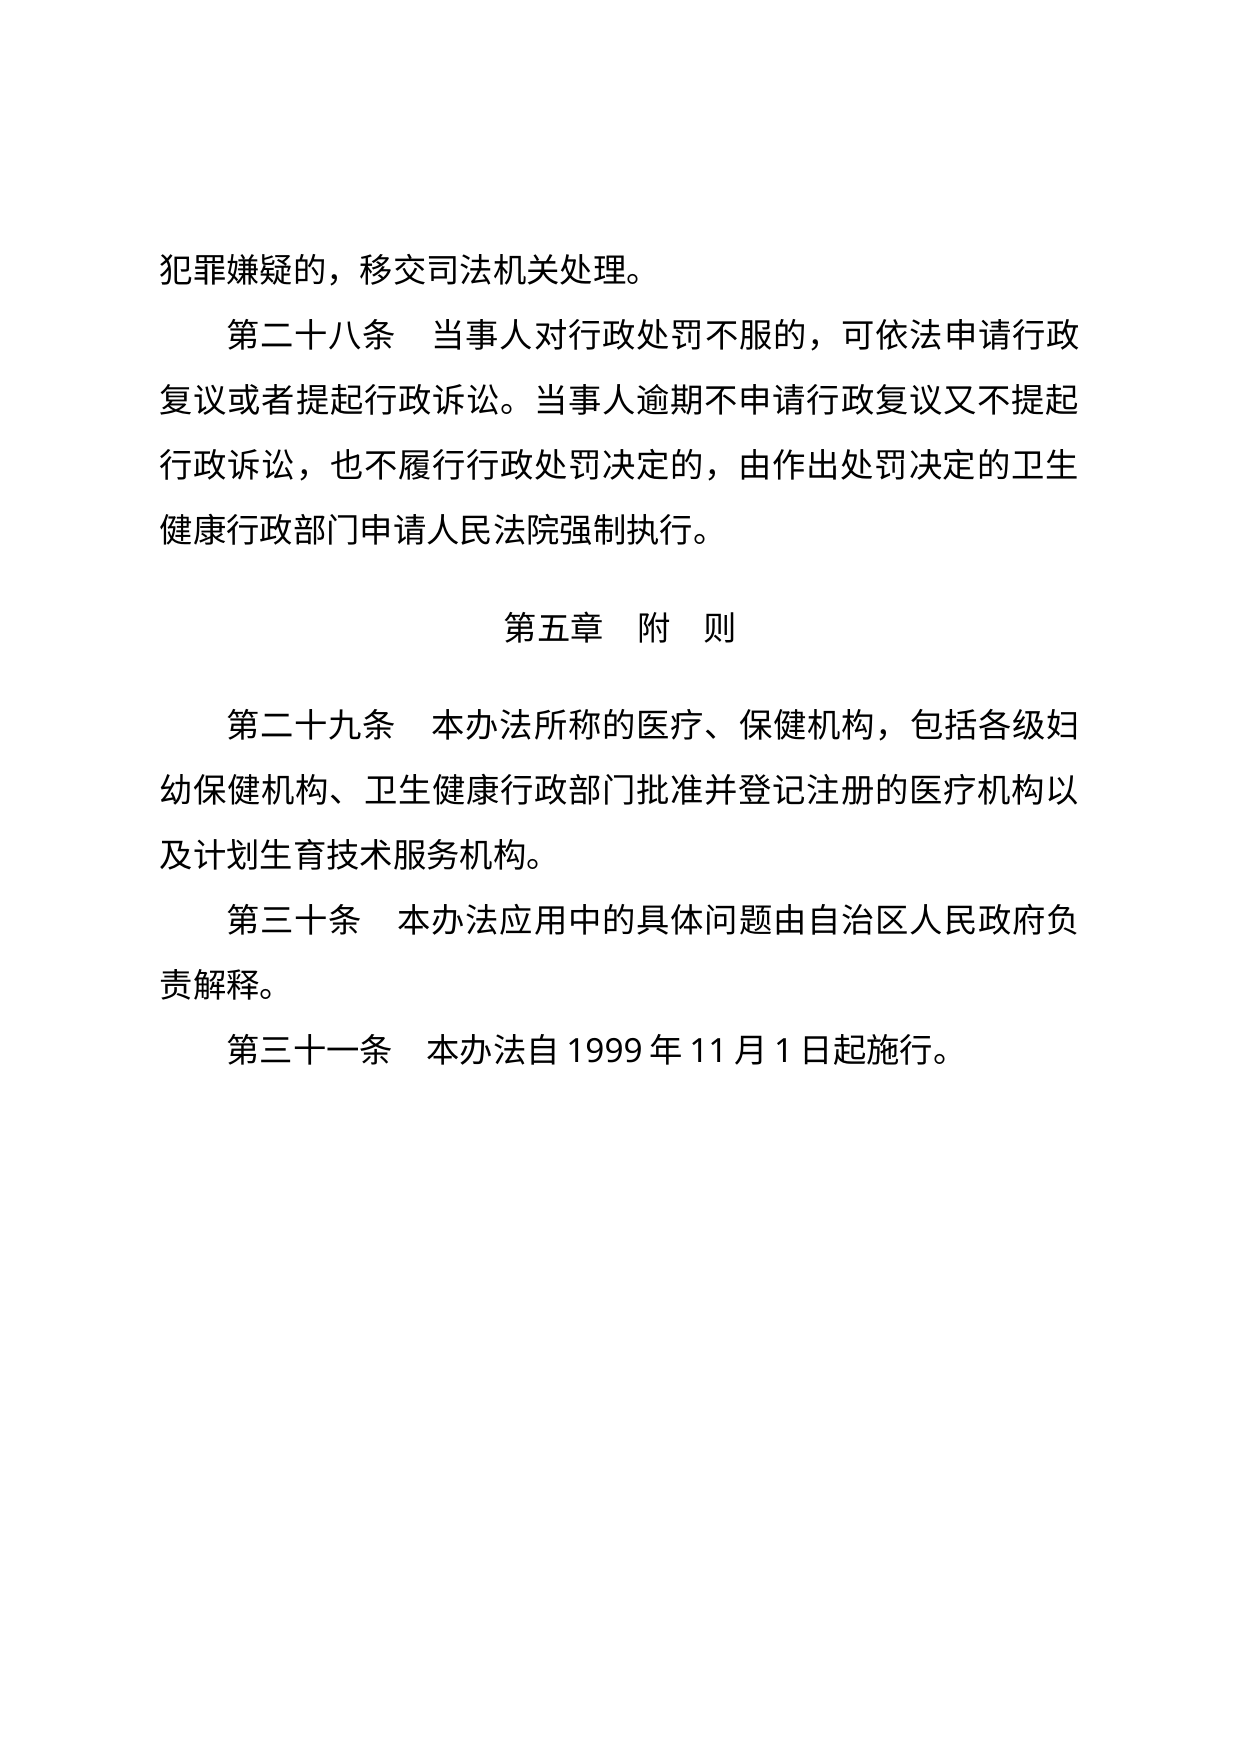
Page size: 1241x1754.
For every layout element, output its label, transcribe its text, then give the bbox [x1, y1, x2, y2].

text 第三十一条 本办法自1999年11月1日起施行。 [159, 1016, 1081, 1081]
text 第五章 附 则 [159, 593, 1081, 658]
text 第二十八条 当事人对行政处罚不服的，可依法申请行政复议或者提起行政诉讼。当事人逾期不申请行政复议又不提起行政诉讼，也不履行行政处罚决定的，由作出处罚决定的卫生健康行政部门申请人民法院强制执行。 [159, 301, 1081, 561]
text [159, 236, 1081, 301]
text 第三十条 本办法应用中的具体问题由自治区人民政府负责解释。 [159, 886, 1081, 1016]
text 第二十九条 本办法所称的医疗、保健机构，包括各级妇幼保健机构、卫生健康行政部门批准并登记注册的医疗机构以及计划生育技术服务机构。 [159, 691, 1081, 886]
